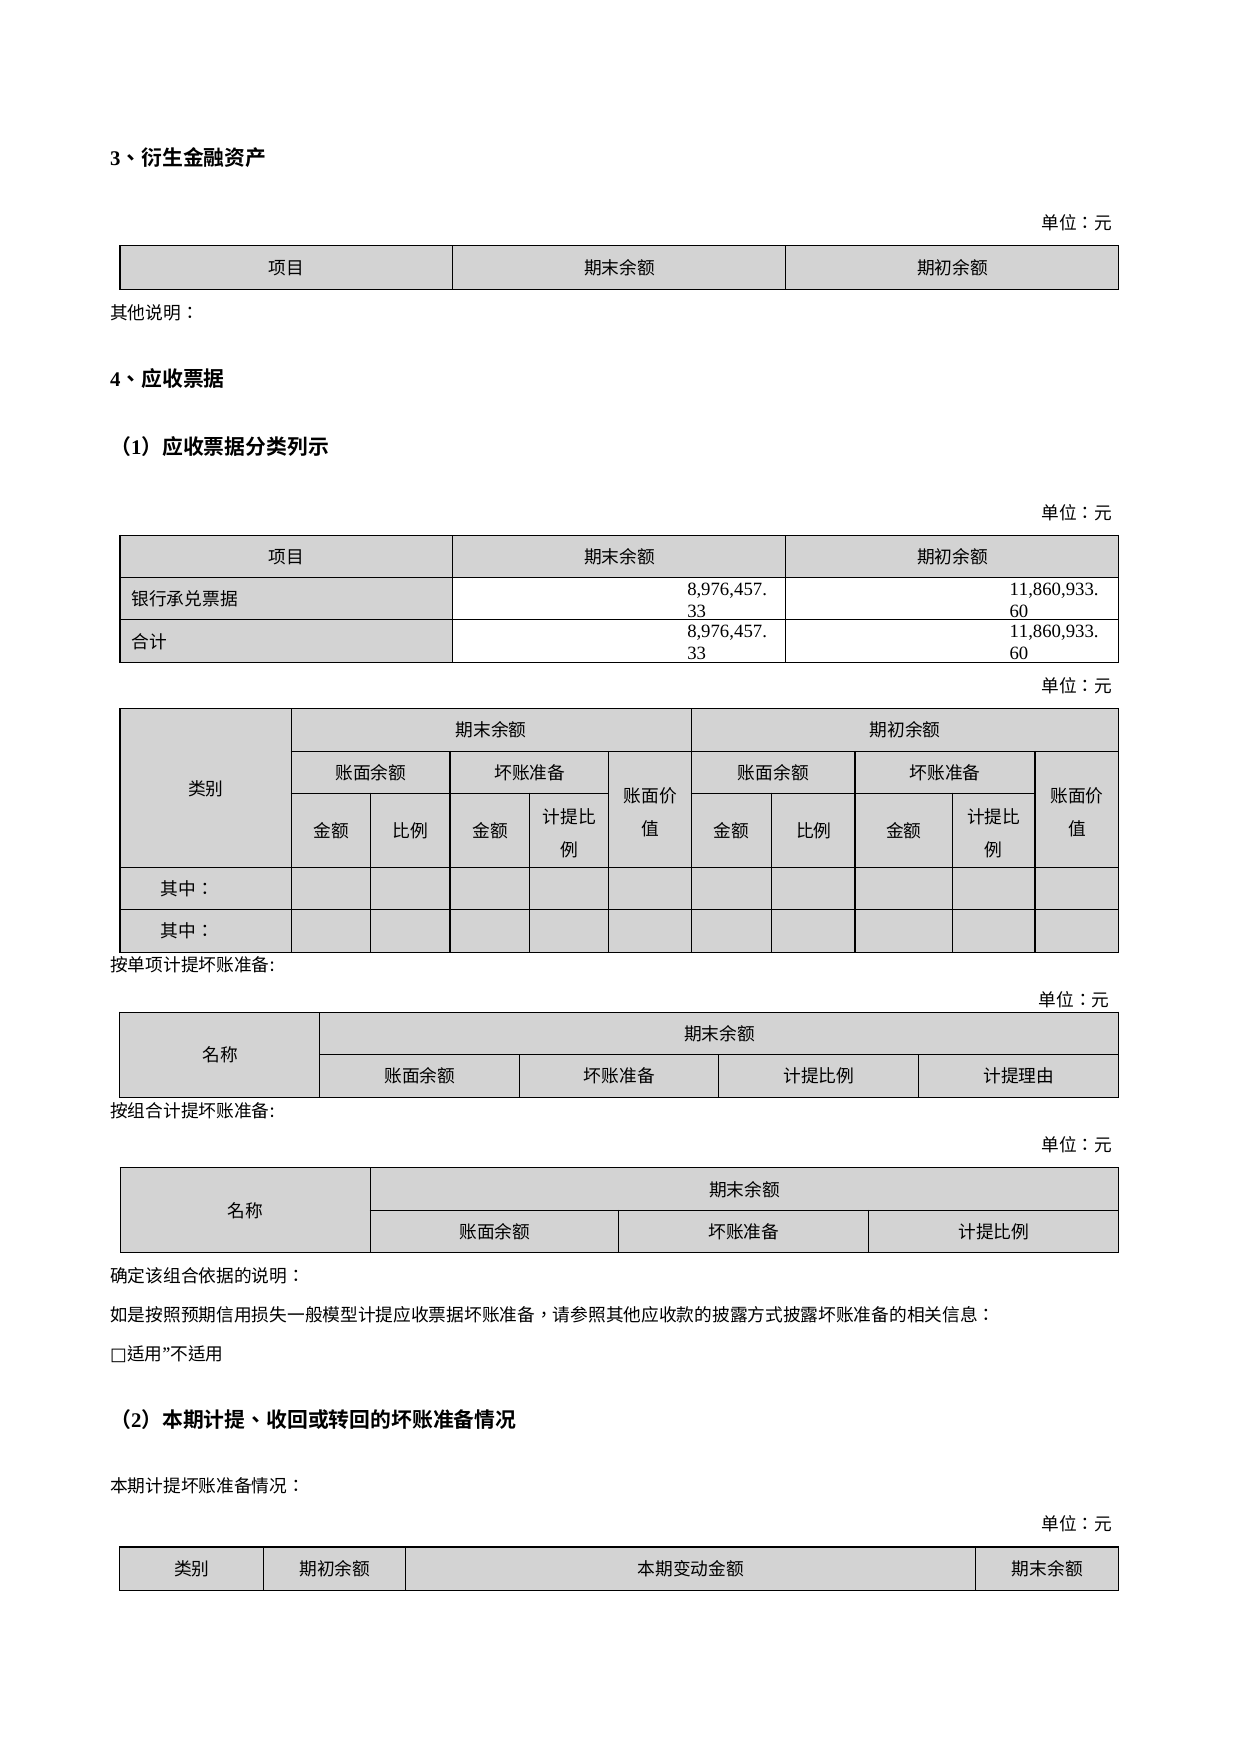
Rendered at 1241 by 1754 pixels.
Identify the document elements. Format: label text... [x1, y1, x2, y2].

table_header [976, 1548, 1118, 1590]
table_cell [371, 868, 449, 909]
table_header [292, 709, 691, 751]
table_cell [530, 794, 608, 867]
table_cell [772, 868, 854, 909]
subtitle （1）应收票据分类列示 [110, 432, 1129, 461]
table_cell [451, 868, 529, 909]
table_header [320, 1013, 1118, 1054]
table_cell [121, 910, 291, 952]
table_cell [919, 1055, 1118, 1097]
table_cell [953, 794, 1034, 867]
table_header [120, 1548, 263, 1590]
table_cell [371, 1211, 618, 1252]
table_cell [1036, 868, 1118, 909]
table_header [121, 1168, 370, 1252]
subtitle 3、衍生金融资产 [110, 143, 1129, 171]
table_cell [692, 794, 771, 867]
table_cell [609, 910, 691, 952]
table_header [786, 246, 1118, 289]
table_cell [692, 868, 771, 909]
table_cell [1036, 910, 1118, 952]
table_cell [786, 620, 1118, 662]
text 单位：元 [1041, 1512, 1129, 1536]
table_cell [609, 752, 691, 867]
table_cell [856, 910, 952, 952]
text 按单项计提坏账准备: [110, 953, 1129, 977]
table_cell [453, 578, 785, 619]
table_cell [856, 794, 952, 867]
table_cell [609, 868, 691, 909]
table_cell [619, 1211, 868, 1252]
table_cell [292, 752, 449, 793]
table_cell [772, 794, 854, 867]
text 单位：元 [1041, 1133, 1129, 1157]
text 单位：元 [1038, 987, 1129, 1012]
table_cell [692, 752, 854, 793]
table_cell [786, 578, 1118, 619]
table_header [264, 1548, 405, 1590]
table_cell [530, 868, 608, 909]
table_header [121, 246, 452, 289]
text 其他说明： [110, 300, 1129, 324]
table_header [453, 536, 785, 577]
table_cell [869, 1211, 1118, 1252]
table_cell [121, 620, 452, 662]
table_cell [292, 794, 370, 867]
text 单位：元 [1041, 674, 1129, 698]
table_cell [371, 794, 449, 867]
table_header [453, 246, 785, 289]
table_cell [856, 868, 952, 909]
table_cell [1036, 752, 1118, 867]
subtitle 4、应收票据 [110, 364, 1129, 392]
text 本期计提坏账准备情况： [110, 1473, 1129, 1497]
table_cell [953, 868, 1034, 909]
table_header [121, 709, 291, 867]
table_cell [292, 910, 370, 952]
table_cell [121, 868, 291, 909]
text 确定该组合依据的说明： [110, 1264, 1129, 1288]
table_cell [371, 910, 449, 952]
text 单位：元 [1041, 500, 1129, 524]
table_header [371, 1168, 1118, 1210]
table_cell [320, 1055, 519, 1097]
text 按组合计提坏账准备: [110, 1098, 1129, 1122]
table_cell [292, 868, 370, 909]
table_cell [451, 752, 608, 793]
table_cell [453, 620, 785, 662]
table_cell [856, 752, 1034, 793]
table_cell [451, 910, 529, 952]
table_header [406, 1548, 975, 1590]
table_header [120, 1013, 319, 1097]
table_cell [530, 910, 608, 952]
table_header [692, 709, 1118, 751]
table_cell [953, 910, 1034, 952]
text 单位：元 [1041, 211, 1129, 235]
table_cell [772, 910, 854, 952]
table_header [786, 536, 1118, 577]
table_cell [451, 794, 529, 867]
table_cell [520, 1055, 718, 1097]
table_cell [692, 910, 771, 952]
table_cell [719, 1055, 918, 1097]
text □适用”不适用 [110, 1341, 1129, 1365]
subtitle （2）本期计提、收回或转回的坏账准备情况 [110, 1405, 1129, 1433]
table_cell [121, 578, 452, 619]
text 如是按照预期信用损失一般模型计提应收票据坏账准备，请参照其他应收款的披露方式披露坏账准备的相关信息： [110, 1302, 1129, 1327]
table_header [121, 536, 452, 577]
